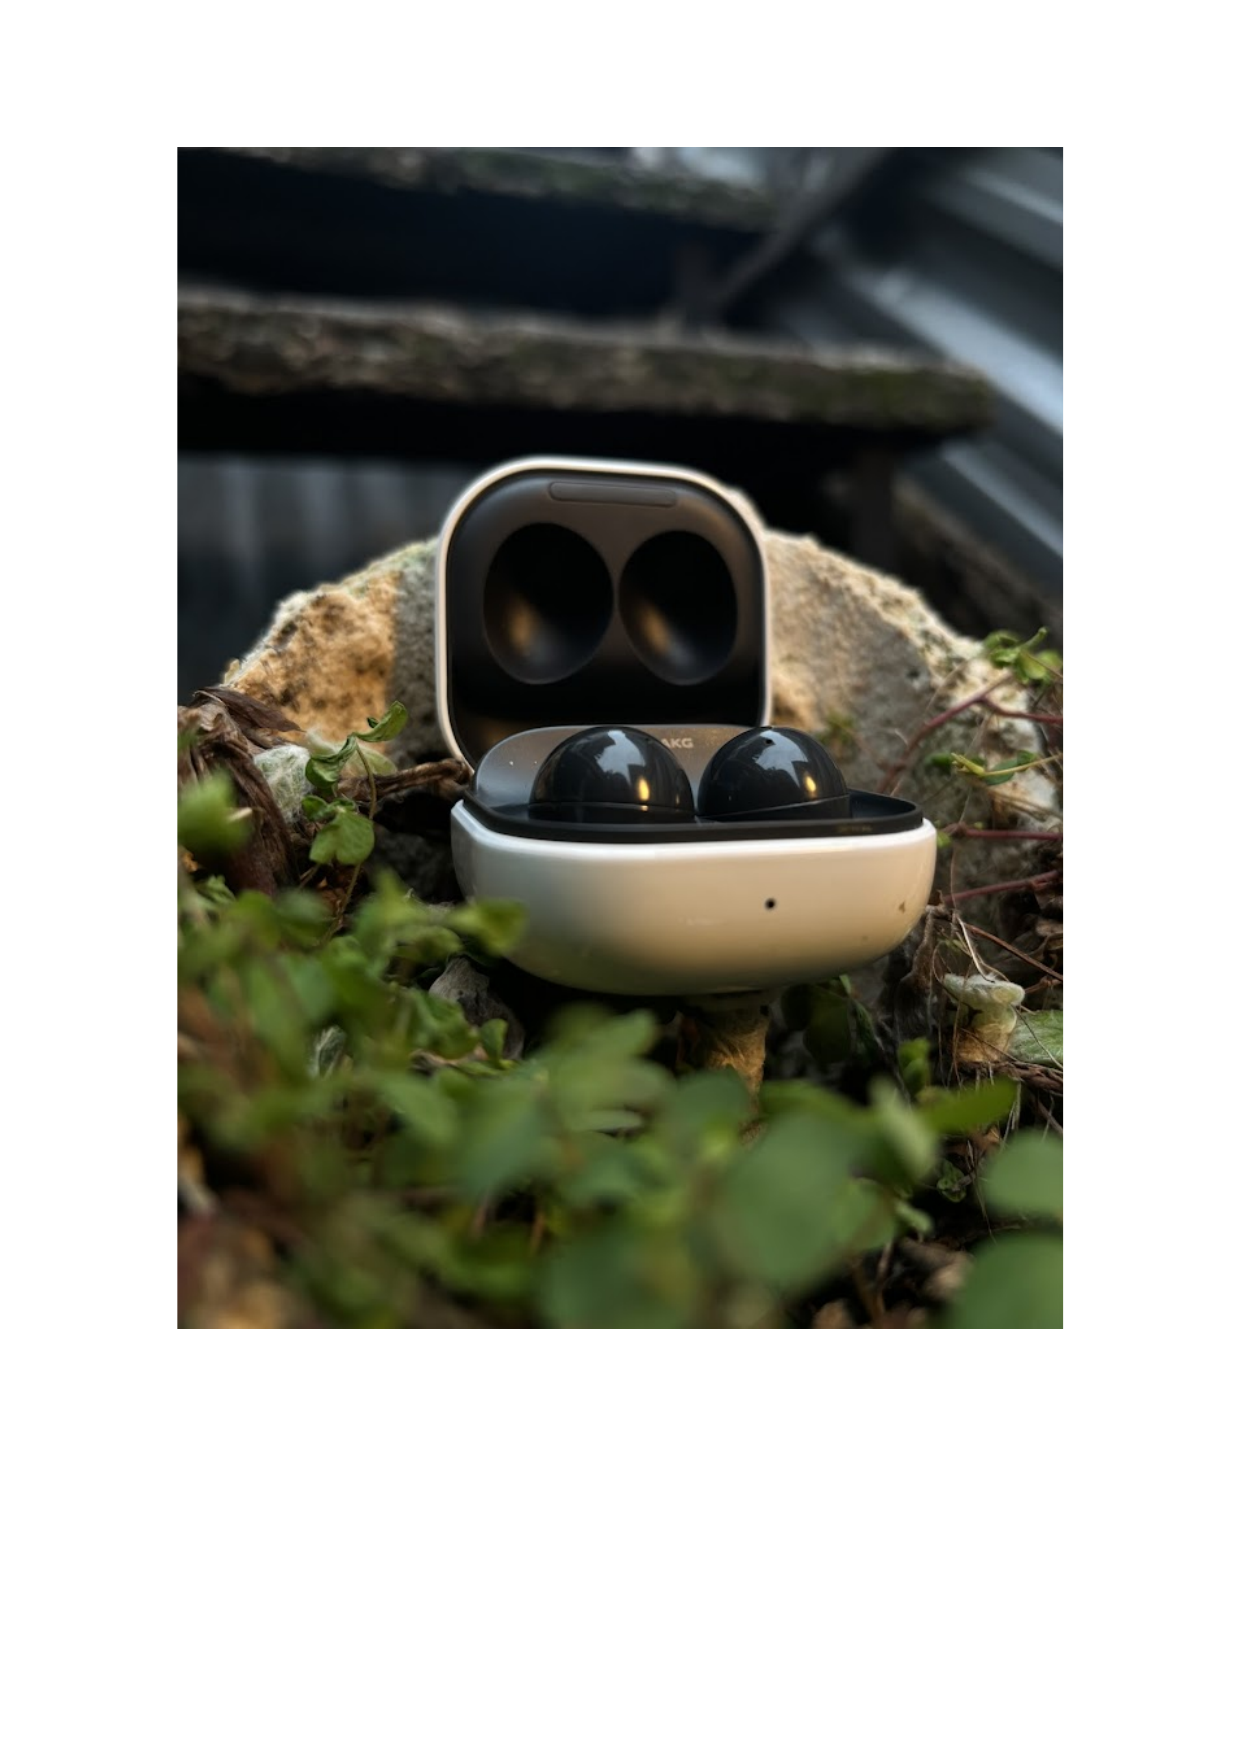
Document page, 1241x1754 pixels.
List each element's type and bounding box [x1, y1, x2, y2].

picture [177, 147, 1064, 1329]
